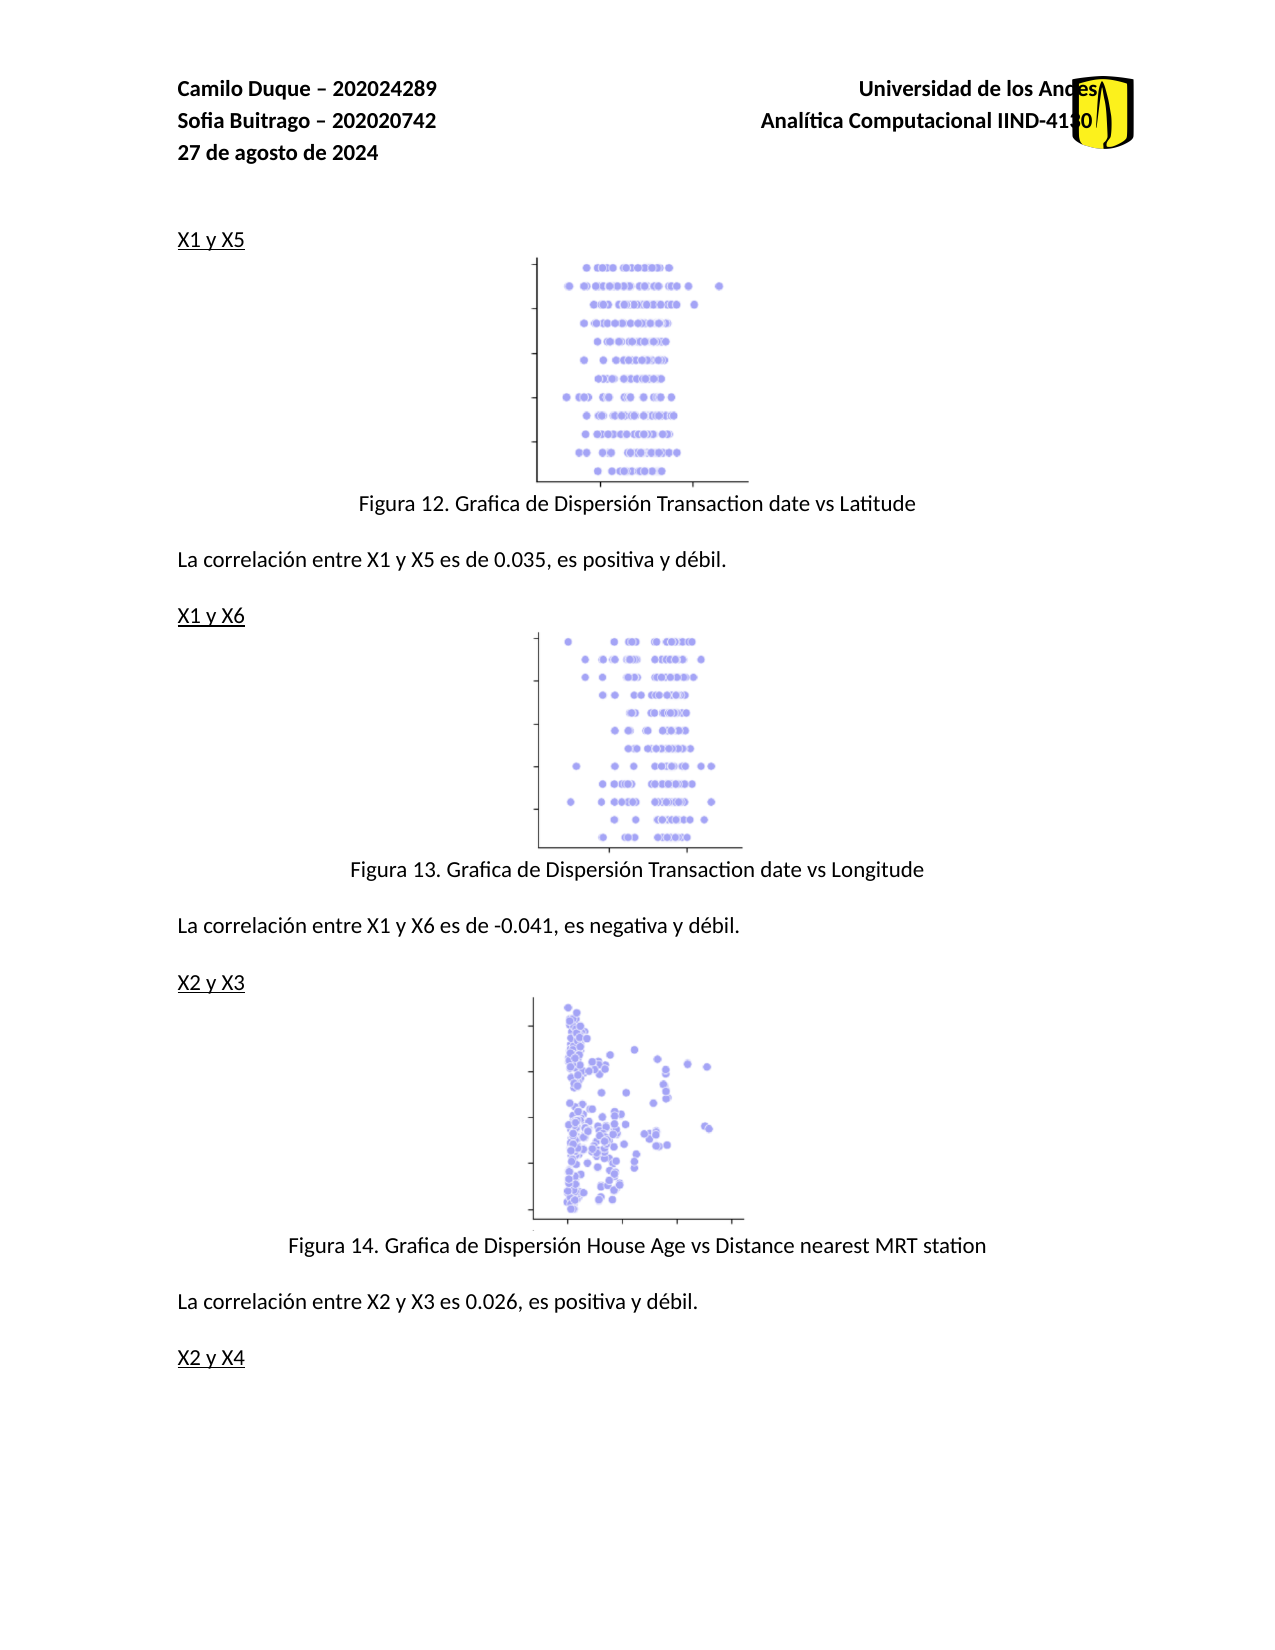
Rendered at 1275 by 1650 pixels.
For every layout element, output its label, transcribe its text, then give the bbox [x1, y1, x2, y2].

picture [1072, 115, 1077, 126]
picture [524, 995, 751, 1231]
text X1 y X5 [177, 225, 1098, 253]
picture [1072, 76, 1134, 149]
text Figura 14. Grafica de Dispersión House Age vs Distance nearest MRT station [177, 1231, 1098, 1259]
text X2 y X4 [177, 1343, 1098, 1371]
picture [526, 252, 749, 489]
text X1 y X6 [177, 601, 1098, 629]
text Figura 12. Grafica de Dispersión Transaction date vs Latitude [177, 489, 1098, 517]
picture [526, 629, 749, 856]
text La correlación entre X1 y X5 es de 0.035, es positiva y débil. [177, 545, 1098, 573]
text La correlación entre X1 y X6 es de -0.041, es negativa y débil. [177, 912, 1098, 939]
text X2 y X3 [177, 968, 1098, 996]
text Figura 13. Grafica de Dispersión Transaction date vs Longitude [177, 856, 1098, 883]
text La correlación entre X2 y X3 es 0.026, es positiva y débil. [177, 1287, 1098, 1315]
